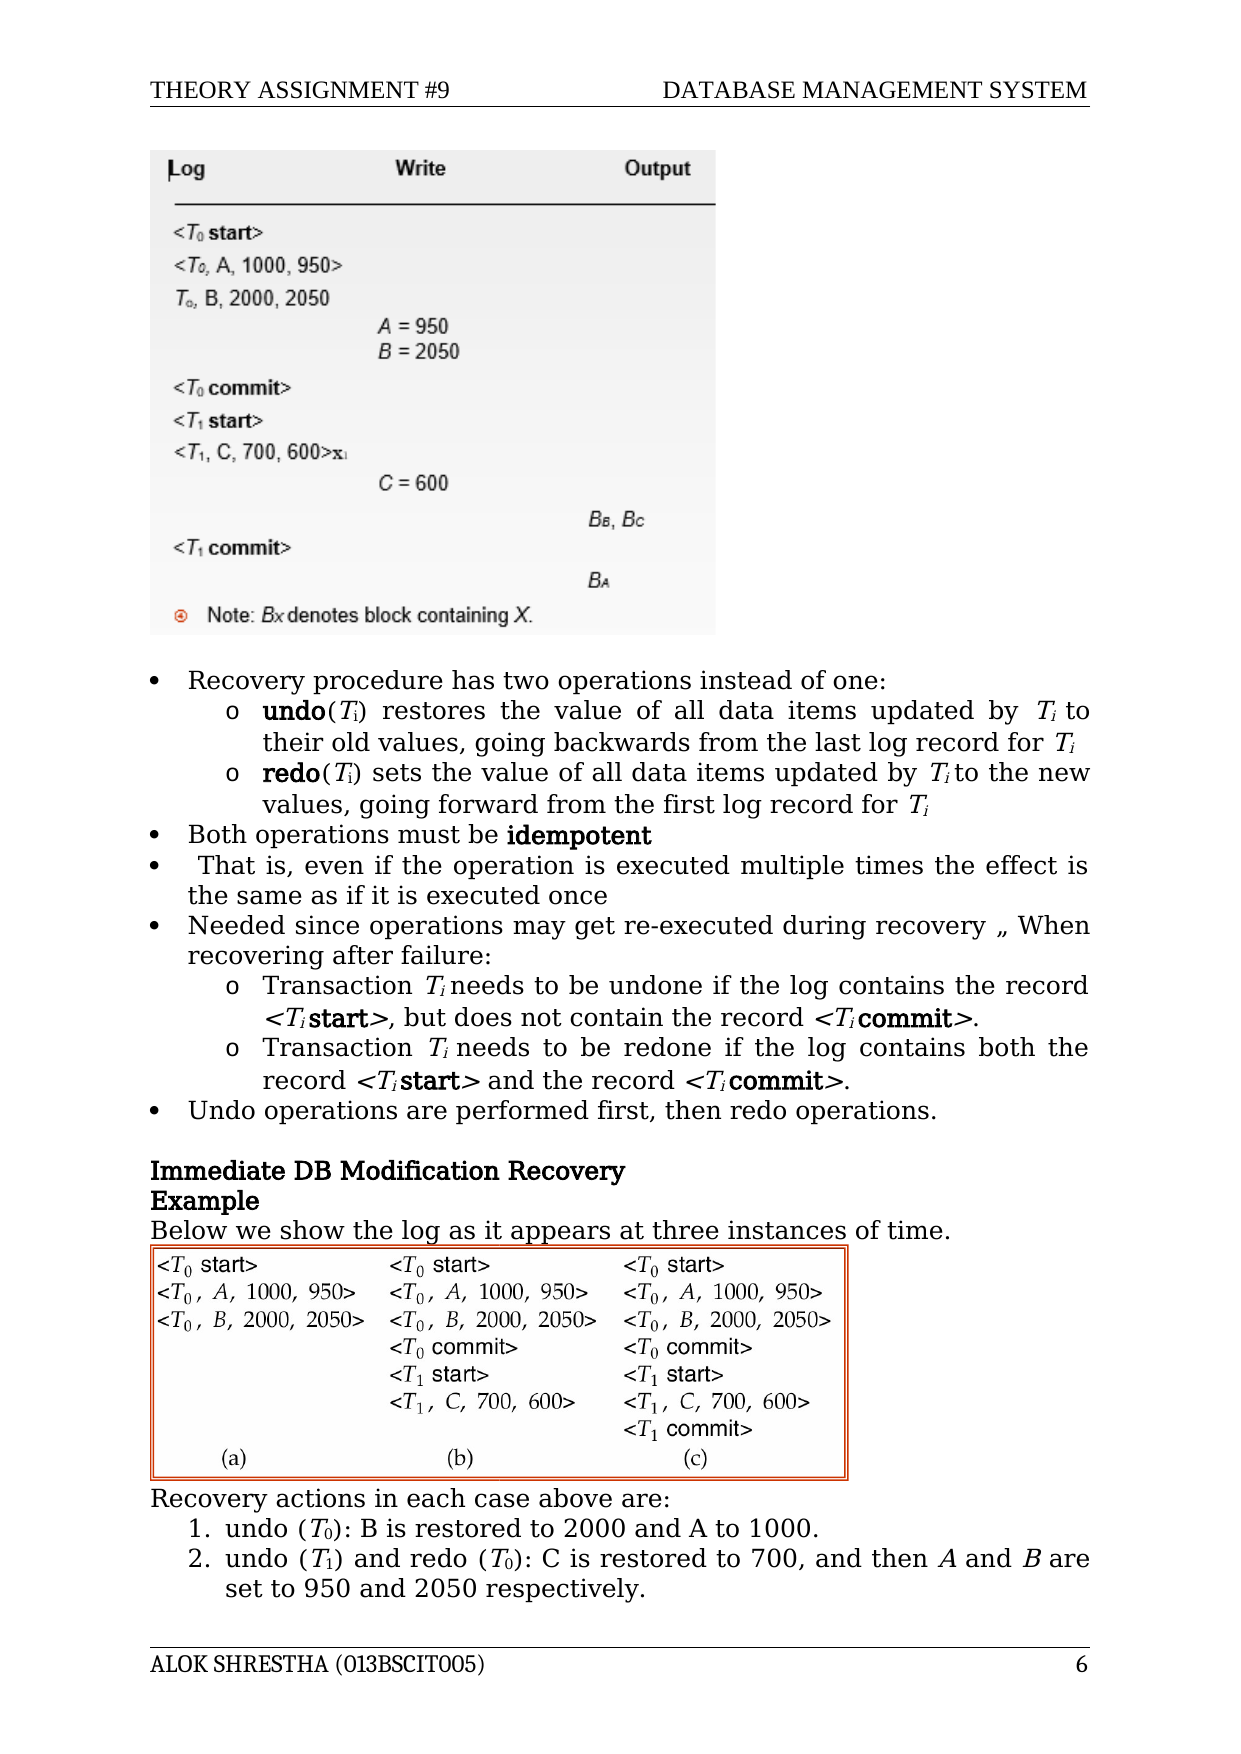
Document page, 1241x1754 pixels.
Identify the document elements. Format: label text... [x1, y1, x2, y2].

list undo(Ti) restores the value of all data items updated by Ti to their old values, going backwards from the last log record for Ti [225, 694, 1090, 757]
list redo(Ti) sets the value of all data items updated by Ti to the new values, going forward from the first log record for Ti [225, 757, 1090, 819]
list Needed since operations may get re-executed during recovery „ When recovering after failure: [150, 909, 1090, 970]
text Below we show the log as it appears at three instances of time. [150, 1214, 1090, 1244]
list undo (T0): B is restored to 2000 and A to 1000. [187, 1512, 1090, 1542]
picture [150, 150, 716, 635]
list Both operations must be idempotent [150, 819, 1090, 849]
text Recovery actions in each case above are: [150, 1482, 1090, 1512]
list Transaction Ti needs to be redone if the log contains both the record <Ti start> and the record <Ti commit>. [225, 1032, 1090, 1094]
text Example [150, 1184, 1090, 1214]
list That is, even if the operation is executed multiple times the effect is the same as if it is executed once [150, 849, 1090, 909]
picture [155, 1249, 844, 1476]
list undo (T1) and redo (T0): C is restored to 700, and then A and B are set to 950 and 2050 respectively. [187, 1542, 1090, 1602]
list Recovery procedure has two operations instead of one: [150, 664, 1090, 694]
subtitle Immediate DB Modification Recovery [150, 1154, 1090, 1184]
list Undo operations are performed first, then redo operations. [150, 1094, 1090, 1124]
list Transaction Ti needs to be undone if the log contains the record <Ti start>, but does not contain the record <Ti commit>. [225, 970, 1090, 1032]
